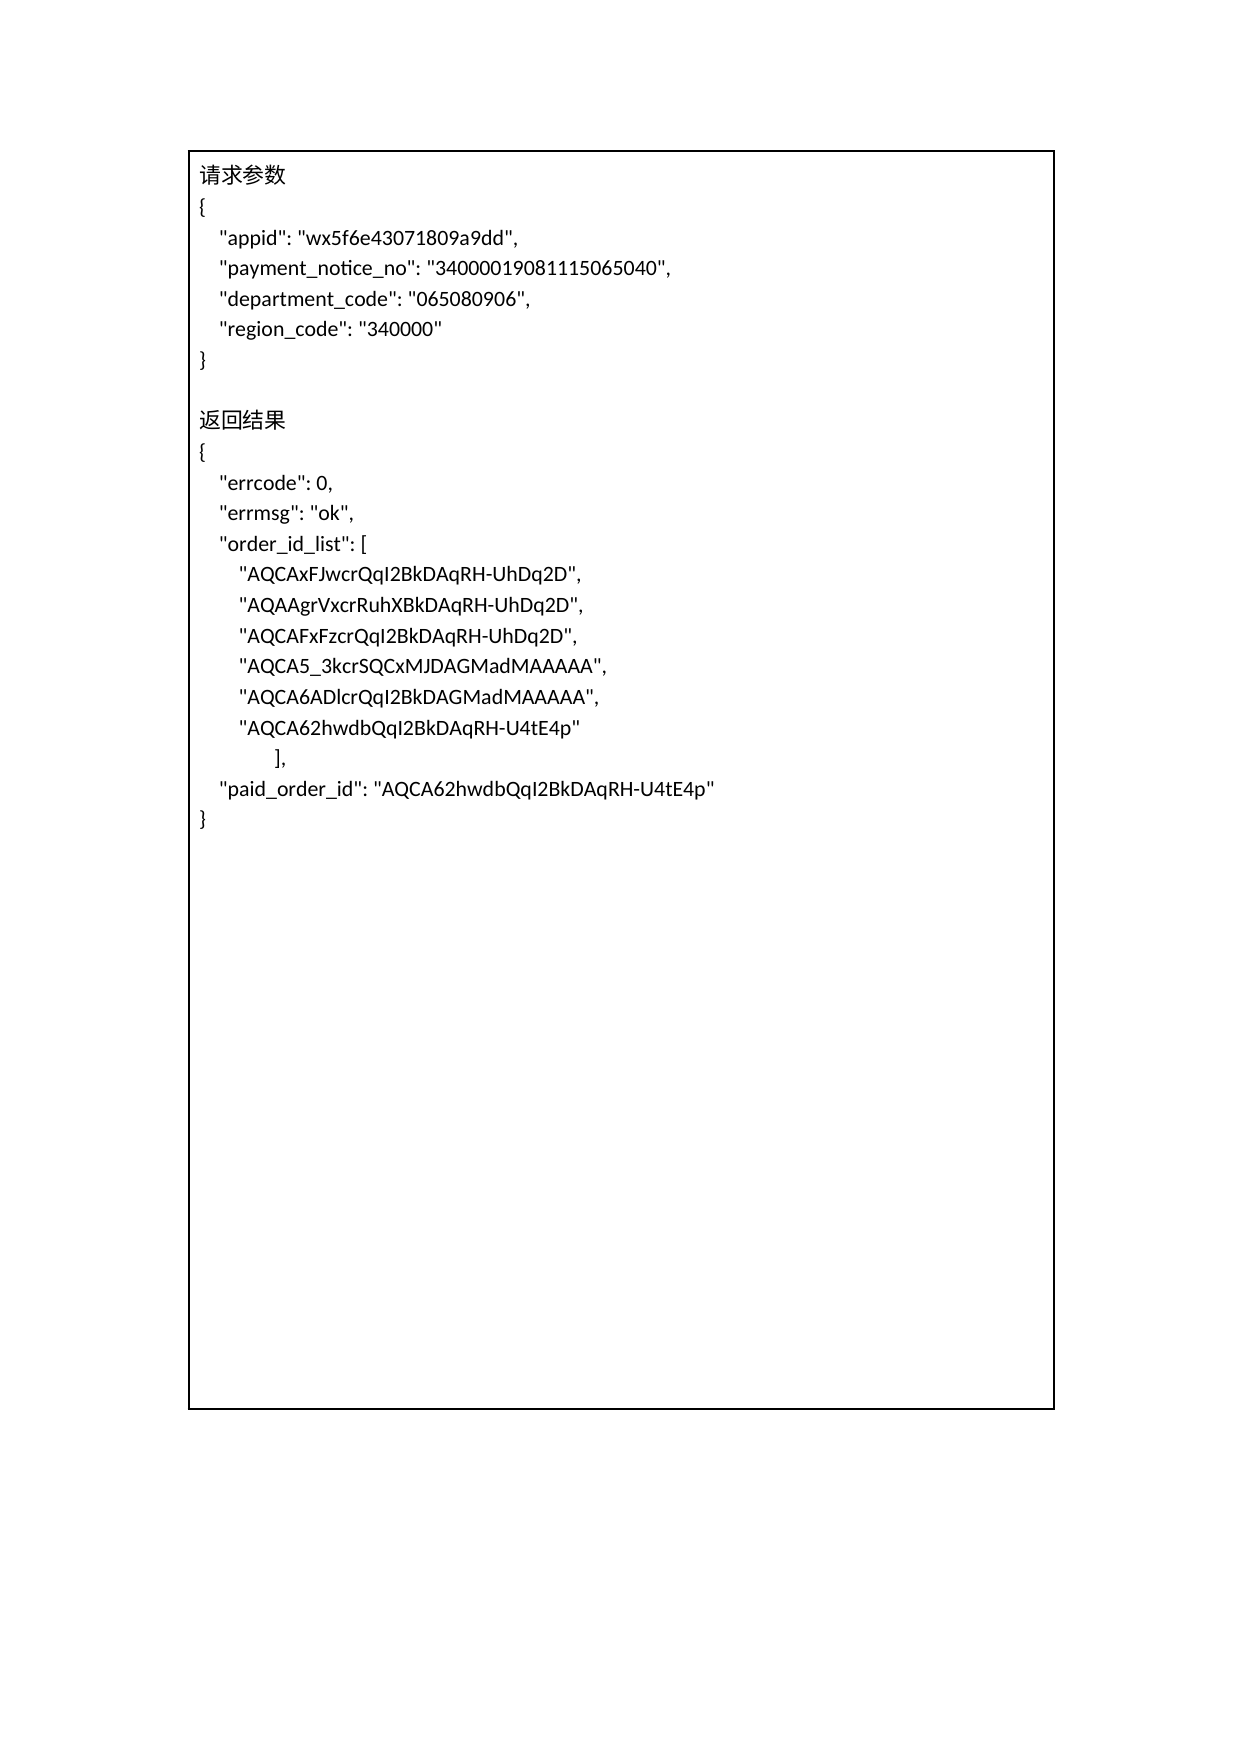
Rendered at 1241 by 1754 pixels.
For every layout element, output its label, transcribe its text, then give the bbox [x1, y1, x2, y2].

table_header 请求参数 { "appid": "wx5f6e43071809a9dd", "payment_notice_no": "34000019081115065040", "department_code": "065080906", "region_code": "340000" } 返回结果 { "errcode": 0, "errmsg": "ok", "order_id_list": [ "AQCAxFJwcrQqI2BkDAqRH-UhDq2D", "AQAAgrVxcrRuhXBkDAqRH-UhDq2D", "AQCAFxFzcrQqI2BkDAqRH-UhDq2D", "AQCA5_3kcrSQCxMJDAGMadMAAAAA", "AQCA6ADlcrQqI2BkDAGMadMAAAAA", "AQCA62hwdbQqI2BkDAqRH-U4tE4p" ], "paid_order_id": "AQCA62hwdbQqI2BkDAqRH-U4tE4p" } [190, 152, 1053, 1408]
